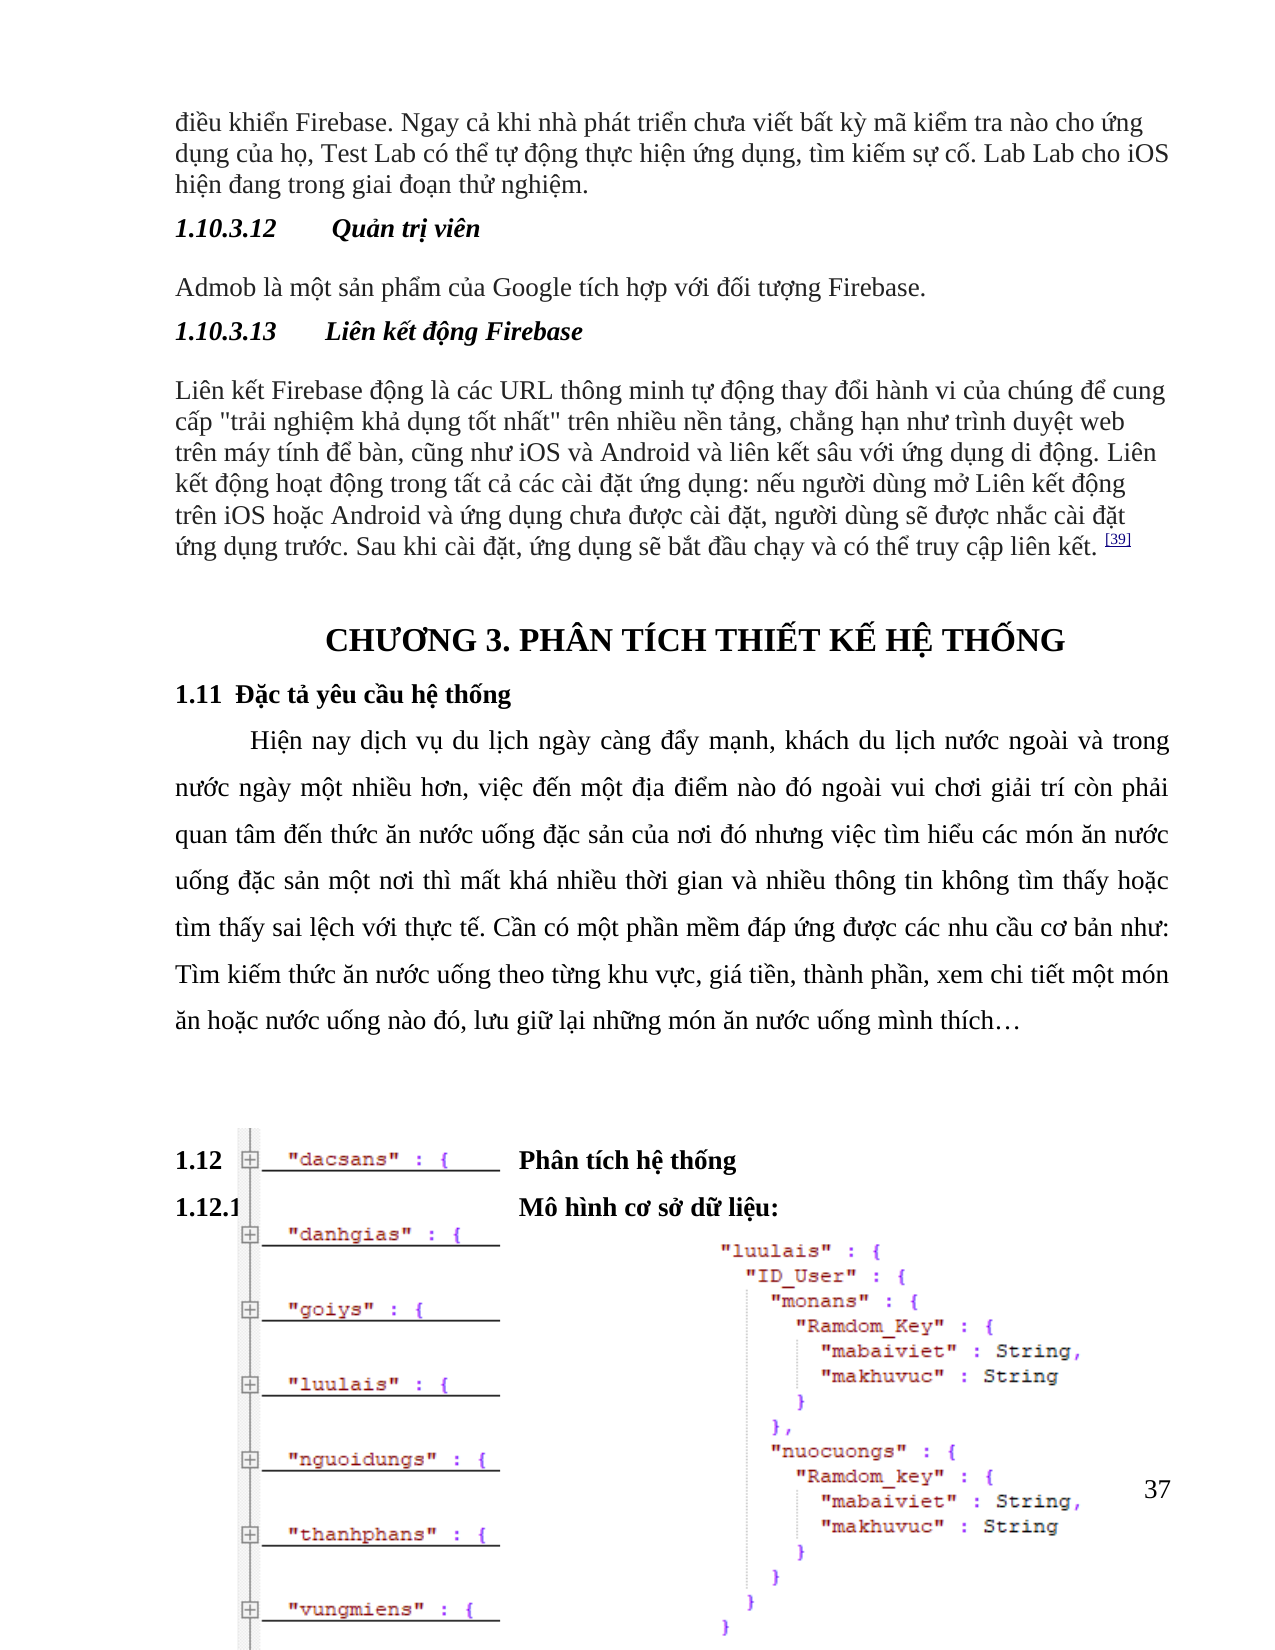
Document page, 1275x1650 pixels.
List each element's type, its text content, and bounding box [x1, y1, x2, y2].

subtitle Phân tích hệ thống [501, 1144, 1171, 1176]
subtitle CHƯƠNG 3. PHÂN TÍCH THIẾT KẾ HỆ THỐNG [220, 620, 1171, 658]
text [175, 106, 1171, 200]
subtitle Liên kết động Firebase [175, 315, 1171, 346]
text Liên kết Firebase động là các URL thông minh tự động thay đổi hành vi của chúng để cung cấp "trải nghiệm khả dụng tốt nhất" trên nhiều nền tảng, chẳng hạn như trình duyệt web trên máy tính để bàn, cũng như iOS và Android và liên kết sâu với ứng dụng di động. Liên kết động hoạt động trong tất cả các cài đặt ứng dụng: nếu người dùng mở Liên kết động trên iOS hoặc Android và ứng dụng chưa được cài đặt, người dùng sẽ được nhắc cài đặt ứng dụng trước. Sau khi cài đặt, ứng dụng sẽ bắt đầu chạy và có thể truy cập liên kết. [39] [175, 374, 1171, 561]
subtitle Đặc tả yêu cầu hệ thống [175, 678, 1171, 709]
text Admob là một sản phẩm của Google tích hợp với đối tượng Firebase. [175, 271, 1171, 302]
subtitle Phân tích hệ thống [175, 1144, 237, 1176]
text Hiện nay dịch vụ du lịch ngày càng đẩy mạnh, khách du lịch nước ngoài và trong nước ngày một nhiều hơn, việc đến một địa điểm nào đó ngoài vui chơi giải trí còn phải quan tâm đến thức ăn nước uống đặc sản của nơi đó nhưng việc tìm hiểu các món ăn nước uống đặc sản một nơi thì mất khá nhiều thời gian và nhiều thông tin không tìm thấy hoặc tìm thấy sai lệch với thực tế. Cần có một phần mềm đáp ứng được các nhu cầu cơ bản như: Tìm kiếm thức ăn nước uống theo từng khu vực, giá tiền, thành phần, xem chi tiết một món ăn hoặc nước uống nào đó, lưu giữ lại những món ăn nước uống mình thích… [175, 724, 1171, 1036]
subtitle Quản trị viên [175, 212, 1171, 243]
subtitle Mô hình cơ sở dữ liệu: [175, 1191, 237, 1222]
subtitle Mô hình cơ sở dữ liệu: [501, 1191, 1171, 1222]
